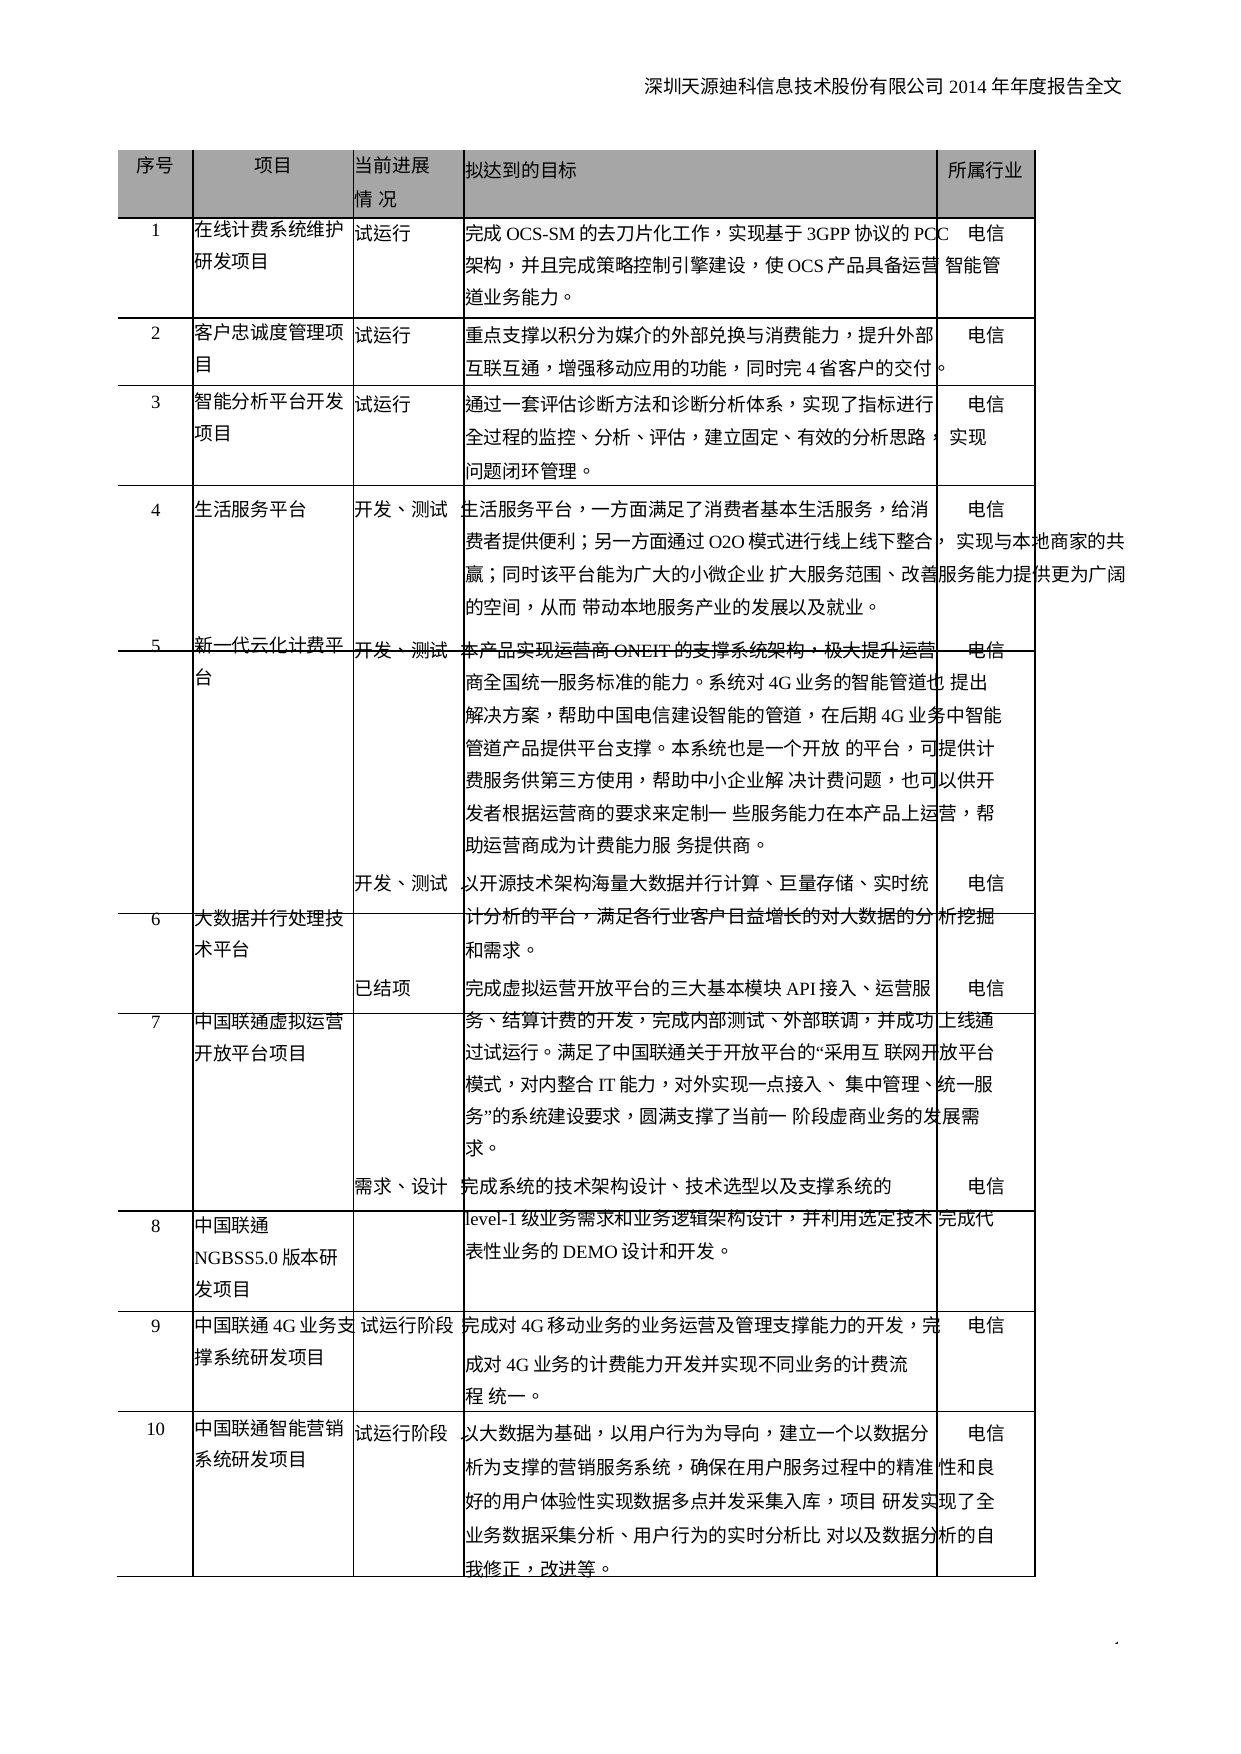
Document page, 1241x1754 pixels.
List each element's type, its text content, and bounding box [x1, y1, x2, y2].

text 试运行 通过一套评估诊断方法和诊断分析体系，实现了指标进行 电信 全过程的监控、分析、评估，建立固定、有效的分析思路， 实现问题闭环管理。 [354, 391, 1005, 483]
text 序号 项目 当前进展情 况 [137, 153, 448, 212]
text 试运行 完成OCS-SM的去刀片化工作，实现基于3GPP协议的PCC 电信 架构，并且完成策略控制引擎建设，使OCS产品具备运营 智能管道业务能力。 [354, 221, 1005, 310]
text 已结项 完成虚拟运营开放平台的三大基本模块API接入、运营服 电信 务、结算计费的开发，完成内部测试、外部联调，并成功 上线通过试运行。满足了中国联通关于开放平台的“采用互 联网开放平台模式，对内整合IT能力，对外实现一点接入、 集中管理、统一服务”的系统建设要求，圆满支撑了当前一 阶段虚商业务的发展需求。 [354, 975, 1005, 1161]
text 需求、设计 完成系统的技术架构设计、技术选型以及支撑系统的 电信 level-1级业务需求和业务逻辑架构设计，并利用选定技术 完成代表性业务的DEMO设计和开发。 [354, 1173, 1005, 1264]
text 发项目 [192, 1277, 252, 1302]
text 成对4G业务的计费能力开发并实现不同业务的计费流程 统一。 [465, 1351, 921, 1408]
text 8 中国联通 [151, 1213, 344, 1238]
text NGBSS5.0版本研 [194, 1245, 344, 1270]
text 5 新一代云化计费平 台 [151, 632, 344, 689]
text 费者提供便利；另一方面通过O2O模式进行线上线下整合， 实现与本地商家的共赢；同时该平台能为广大的小微企业 扩大服务范围、改善服务能力提供更为广阔的空间，从而 带动本地服务产业的发展以及就业。 [465, 528, 1138, 620]
text 开发、测试 以开源技术架构海量大数据并行计算、巨量存储、实时统 电信 计分析的平台，满足各行业客户日益增长的对大数据的分 析挖掘和需求。 [354, 870, 1005, 962]
text 7 中国联通虚拟运营 开放平台项目 [151, 1008, 344, 1065]
text 2 客户忠诚度管理项 目 [151, 319, 344, 377]
text 1 在线计费系统维护 研发项目 [151, 216, 344, 273]
text 10 中国联通智能营销 系统研发项目 [146, 1415, 344, 1472]
text 3 智能分析平台开发 项目 [151, 389, 344, 446]
text 拟达到的目标 所属行业 [465, 157, 1138, 183]
text 试运行 重点支撑以积分为媒介的外部兑换与消费能力，提升外部 电信 互联互通，增强移动应用的功能，同时完4省客户的交付。 [354, 322, 1005, 381]
text 6 大数据并行处理技 术平台 [151, 905, 344, 962]
text 试运行阶段 以大数据为基础，以用户行为为导向，建立一个以数据分 电信 析为支撑的营销服务系统，确保在用户服务过程中的精准 性和良好的用户体验性实现数据多点并发采集入库，项目 研发实现了全业务数据采集分析、用户行为的实时分析比 对以及数据分析的自我修正，改进等。 [354, 1421, 1005, 1582]
text 撑系统研发项目 [194, 1344, 344, 1370]
text 开发、测试 本产品实现运营商ONEIT的支撑系统架构，极大提升运营 电信 商全国统一服务标准的能力。系统对4G业务的智能管道也 提出解决方案，帮助中国电信建设智能的管道，在后期4G 业务中智能管道产品提供平台支撑。本系统也是一个开放 的平台，可提供计费服务供第三方使用，帮助中小企业解 决计费问题，也可以供开发者根据运营商的要求来定制一 些服务能力在本产品上运营，帮助运营商成为计费能力服 务提供商。 [354, 637, 1005, 858]
text 9 中国联通4G业务支 试运行阶段 完成对4G移动业务的业务运营及管理支撑能力的开发，完 电信 [151, 1312, 1138, 1338]
text 4 生活服务平台 开发、测试 生活服务平台，一方面满足了消费者基本生活服务，给消 电信 [151, 496, 1138, 521]
